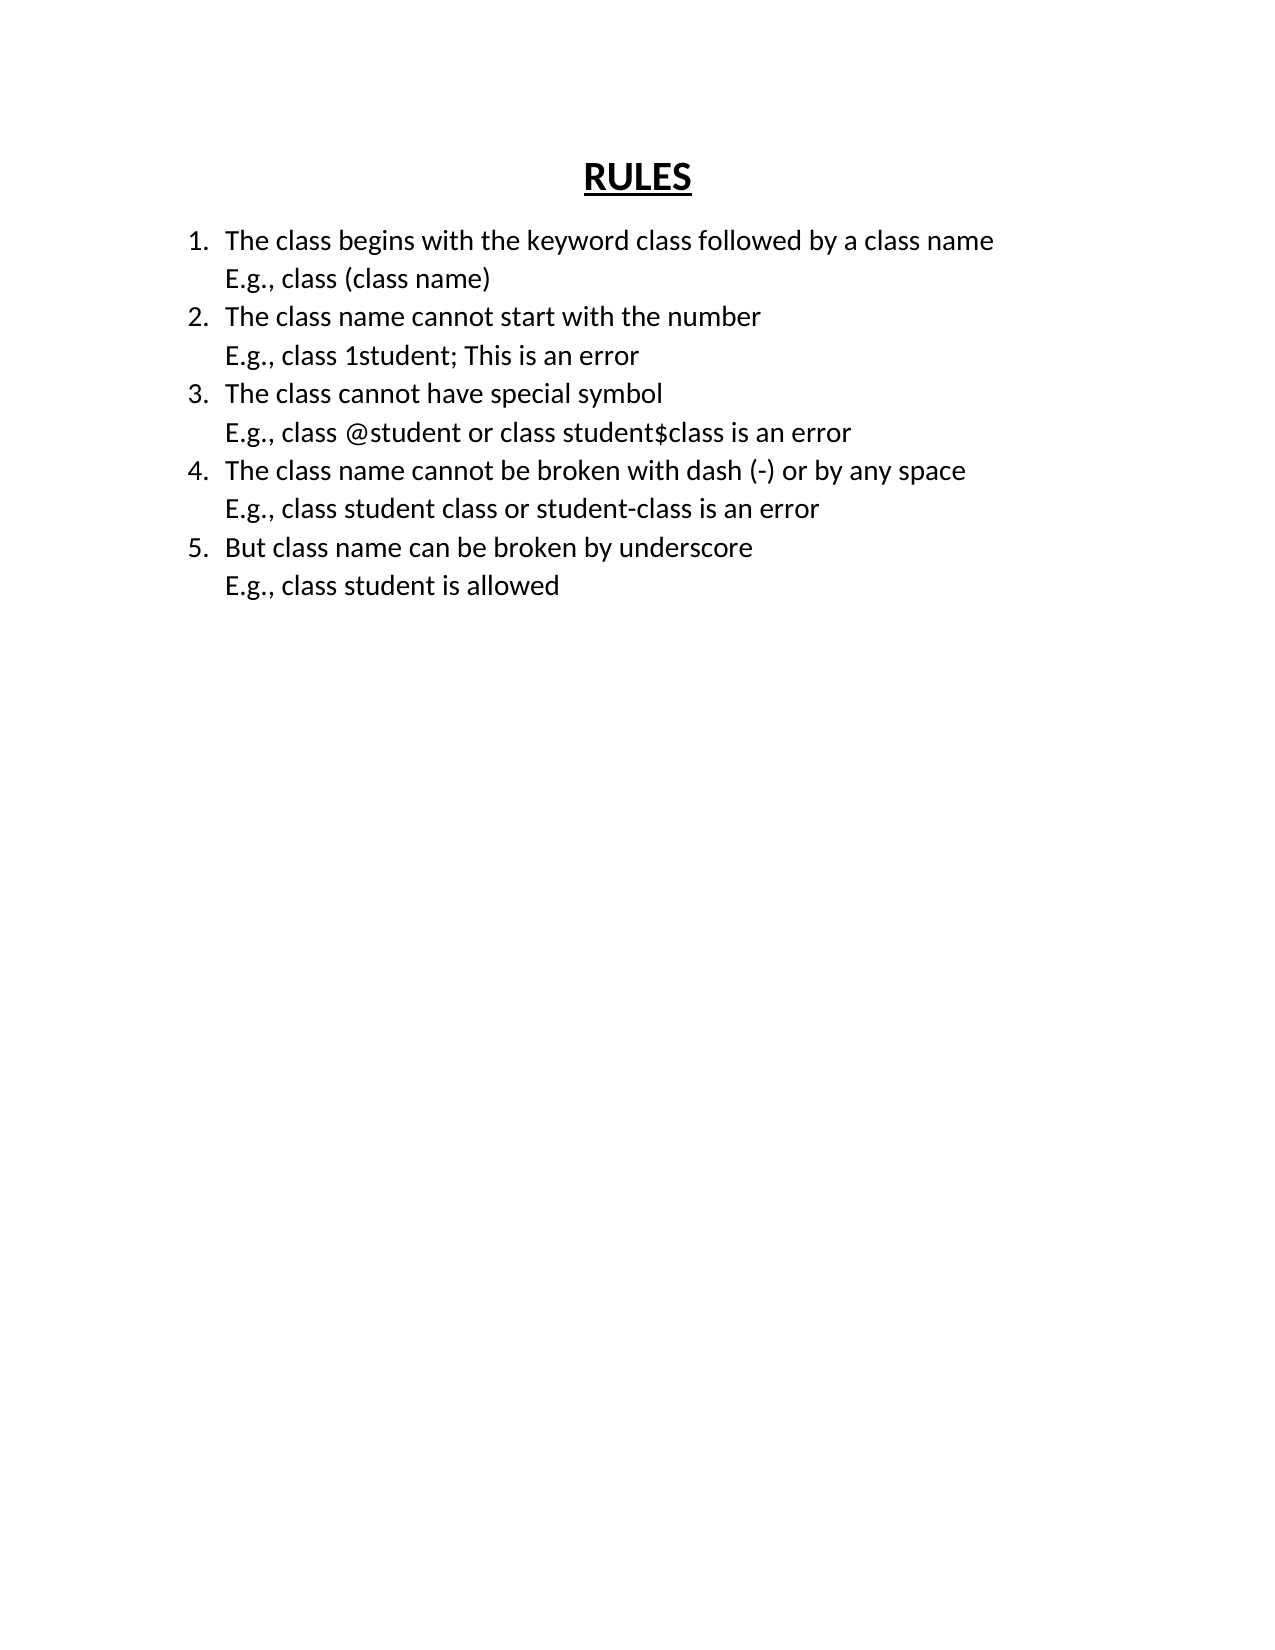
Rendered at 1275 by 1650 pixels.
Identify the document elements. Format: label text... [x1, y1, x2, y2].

list E.g., class student class or student-class is an error [225, 491, 1125, 526]
list E.g., class student is allowed [225, 567, 1125, 603]
text RULES [150, 150, 1125, 201]
list The class cannot have special symbol E.g., class @student or class student$class is an error [187, 375, 1125, 449]
list The class begins with the keyword class followed by a class name E.g., class (class name) [187, 222, 1125, 296]
list The class name cannot be broken with dash (-) or by any space [187, 452, 1125, 488]
list The class name cannot start with the number E.g., class 1student; This is an error [187, 298, 1125, 372]
list But class name can be broken by underscore [187, 529, 1125, 565]
